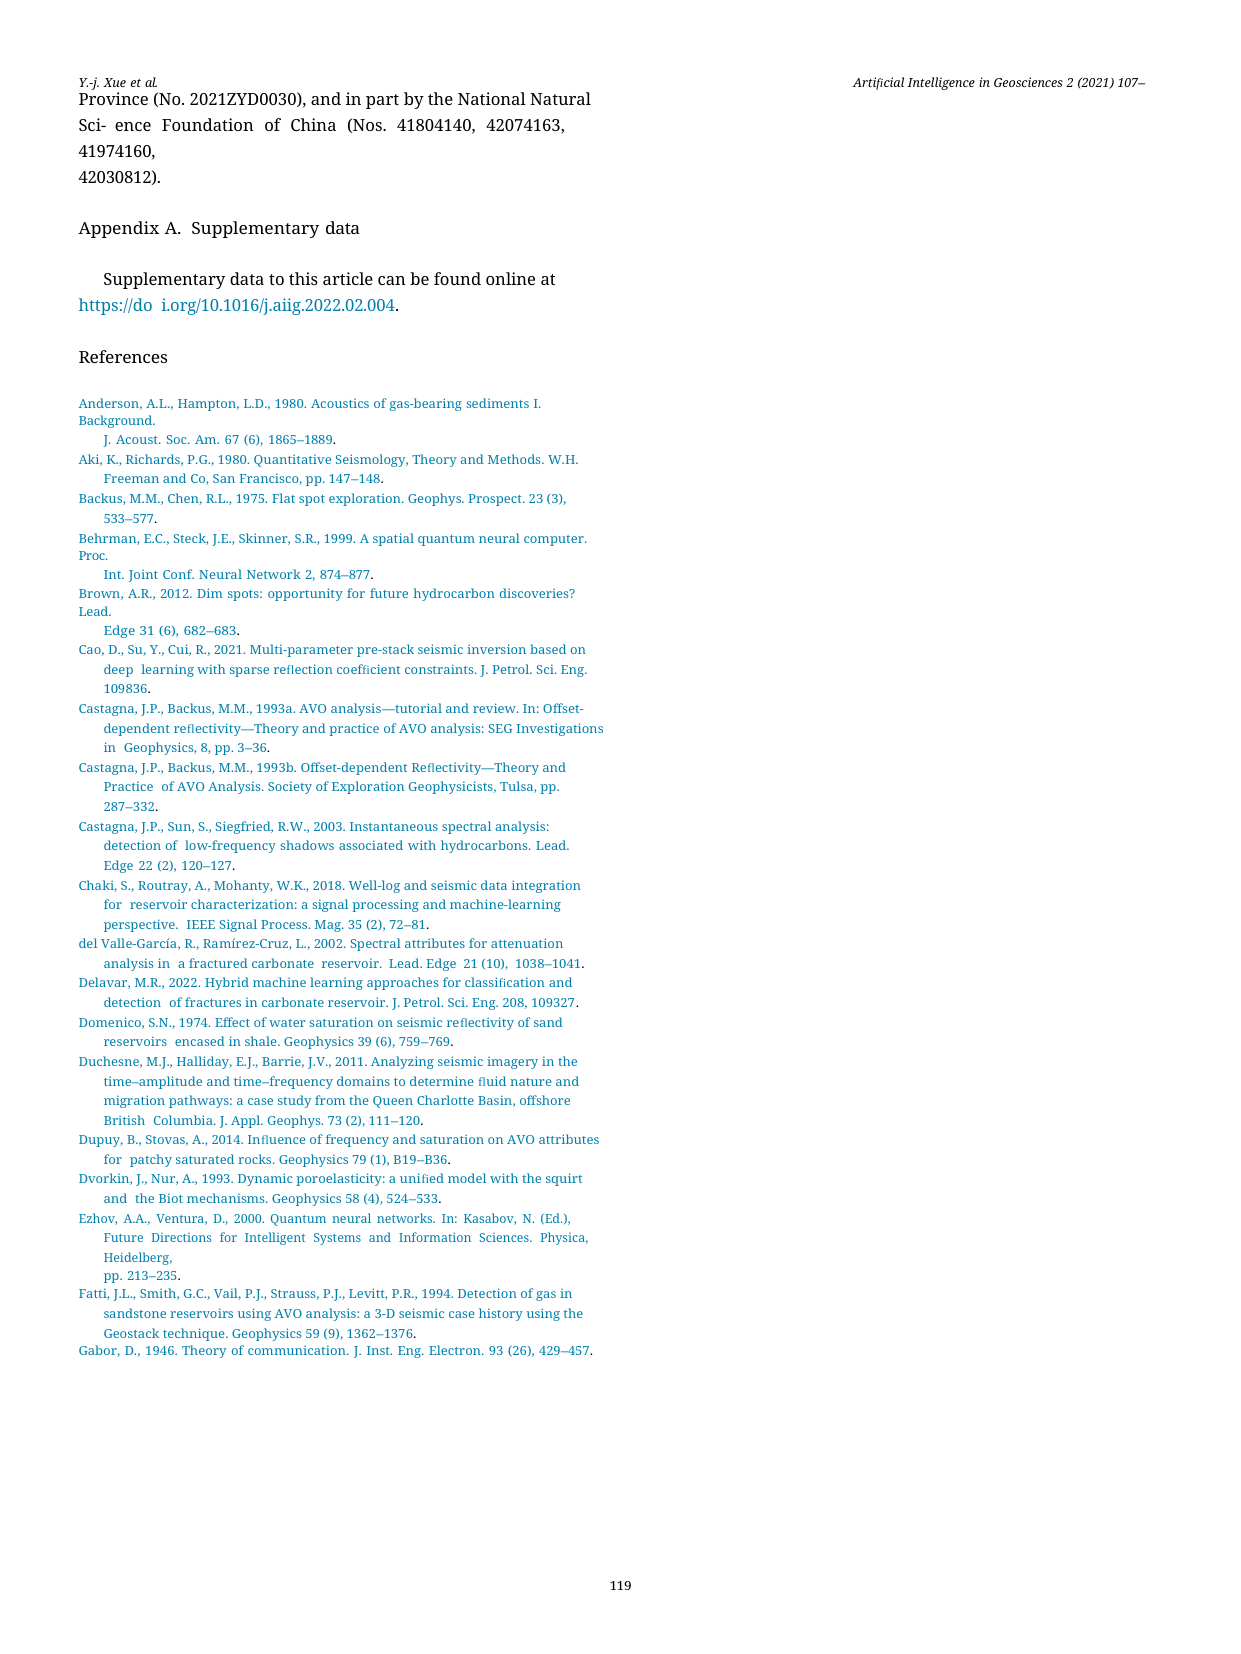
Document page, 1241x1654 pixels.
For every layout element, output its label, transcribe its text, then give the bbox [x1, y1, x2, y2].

picture [129, 1157, 135, 1165]
picture [152, 921, 157, 929]
picture [261, 1057, 267, 1066]
text Backus, M.M., Chen, R.L., 1975. Flat spot exploration. Geophys. Prospect. 23 (3), 533–577. [78, 490, 586, 527]
picture [98, 398, 104, 408]
picture [78, 1289, 85, 1296]
text del Valle-García, R., Ramírez-Cruz, L., 2002. Spectral attributes for attenuation analysis in a fractured carbonate reservoir. Lead. Edge 21 (10), 1038–1041. [78, 935, 590, 972]
picture [380, 783, 387, 791]
picture [387, 496, 393, 503]
picture [443, 961, 449, 968]
picture [458, 840, 465, 850]
picture [264, 763, 269, 772]
picture [527, 1346, 531, 1357]
picture [298, 1095, 304, 1105]
picture [168, 1288, 175, 1298]
picture [553, 1176, 564, 1186]
picture [281, 1020, 287, 1027]
picture [524, 1017, 530, 1025]
picture [522, 1175, 527, 1183]
picture [308, 456, 315, 464]
text Anderson, A.L., Hampton, L.D., 1980. Acoustics of gas-bearing sediments I. Background. [78, 395, 605, 429]
picture [112, 1118, 121, 1123]
picture [367, 980, 373, 987]
picture [168, 1098, 174, 1106]
picture [535, 841, 541, 850]
picture [373, 980, 379, 988]
picture [347, 706, 354, 713]
picture [201, 1098, 208, 1105]
picture [211, 840, 222, 848]
picture [158, 399, 164, 408]
picture [107, 418, 115, 425]
picture [495, 496, 501, 504]
text Fatti, J.L., Smith, G.C., Vail, P.J., Strauss, P.J., Levitt, P.R., 1994. Detection of gas in sandstone reservoirs using AVO analysis: a 3-D seismic case history using the Geostack technique. Geophysics 59 (9), 1362–1376. [78, 1286, 586, 1342]
picture [322, 1289, 328, 1296]
picture [375, 1235, 383, 1242]
picture [433, 1136, 438, 1144]
picture [151, 1233, 157, 1240]
picture [224, 1076, 230, 1086]
picture [337, 1076, 343, 1084]
picture [222, 1018, 228, 1025]
picture [196, 589, 203, 598]
picture [346, 588, 352, 596]
picture [498, 840, 504, 847]
picture [332, 1216, 339, 1223]
text Chaki, S., Routray, A., Mohanty, W.K., 2018. Well-log and seismic data integration for reservoir characterization: a signal processing and machine-learning perspective. IEEE Signal Process. Mag. 35 (2), 72–81. [78, 877, 586, 933]
picture [118, 784, 124, 791]
picture [509, 1311, 518, 1316]
picture [180, 1057, 186, 1064]
picture [169, 861, 173, 872]
picture [160, 1235, 175, 1242]
picture [302, 1215, 311, 1223]
picture [167, 843, 173, 850]
picture [232, 843, 243, 853]
picture [353, 984, 361, 990]
picture [168, 781, 174, 789]
picture [202, 939, 208, 946]
picture [78, 551, 91, 558]
picture [144, 454, 151, 462]
picture [573, 725, 578, 733]
picture [265, 980, 271, 987]
picture [470, 902, 476, 909]
text Cao, D., Su, Y., Cui, R., 2021. Multi-parameter pre-stack seismic inversion based on deep learning with sparse reflection coefficient constraints. J. Petrol. Sci. Eng. 109836. [78, 641, 605, 698]
text Edge 31 (6), 682–683. [103, 622, 605, 639]
picture [333, 1311, 340, 1321]
picture [369, 588, 377, 596]
picture [375, 1194, 379, 1205]
text Province (No. 2021ZYD0030), and in part by the National Natural Sci- ence Foundation of China (Nos. 41804140, 42074163, 41974160, [78, 87, 605, 162]
picture [313, 1329, 318, 1338]
picture [429, 401, 435, 408]
picture [126, 1135, 132, 1144]
picture [194, 883, 200, 890]
picture [213, 1214, 219, 1221]
picture [104, 1196, 111, 1203]
picture [369, 1235, 376, 1242]
picture [151, 645, 157, 652]
text Ezhov, A.A., Ventura, D., 2000. Quantum neural networks. In: Kasabov, N. (Ed.), Future Directions for Intelligent Systems and Information Sciences. Physica, Heidelberg, [78, 1210, 605, 1266]
picture [95, 883, 101, 890]
picture [314, 1095, 320, 1103]
picture [255, 1331, 261, 1339]
picture [530, 644, 536, 651]
picture [146, 1291, 157, 1296]
picture [504, 1059, 516, 1069]
picture [335, 474, 341, 481]
picture [187, 1059, 193, 1066]
picture [447, 824, 453, 832]
picture [177, 399, 184, 406]
picture [400, 1194, 406, 1201]
picture [398, 457, 405, 467]
picture [321, 1347, 328, 1355]
picture [331, 706, 337, 713]
picture [104, 514, 109, 523]
picture [421, 1311, 432, 1316]
picture [221, 1196, 227, 1203]
picture [103, 1253, 112, 1260]
picture [489, 883, 495, 890]
picture [300, 783, 305, 791]
picture [544, 1214, 551, 1223]
text Dupuy, B., Stovas, A., 2014. Influence of frequency and saturation on AVO attributes for patchy saturated rocks. Geophysics 79 (1), B19–B36. [78, 1131, 605, 1168]
picture [293, 569, 300, 579]
picture [153, 1346, 158, 1355]
picture [261, 1017, 267, 1025]
picture [78, 1214, 85, 1221]
picture [206, 1311, 216, 1316]
picture [128, 570, 132, 582]
picture [137, 881, 143, 888]
picture [334, 570, 348, 577]
picture [103, 1116, 110, 1123]
picture [215, 1059, 221, 1066]
picture [367, 1194, 373, 1201]
picture [234, 824, 241, 831]
picture [215, 980, 222, 990]
picture [123, 1214, 129, 1223]
picture [274, 646, 281, 654]
picture [262, 902, 268, 909]
picture [435, 958, 441, 966]
picture [95, 1345, 101, 1352]
picture [137, 1115, 144, 1125]
picture [302, 667, 308, 674]
picture [431, 588, 438, 598]
picture [485, 843, 492, 850]
picture [522, 941, 529, 948]
picture [522, 824, 529, 834]
picture [197, 1039, 203, 1046]
picture [427, 763, 433, 772]
picture [273, 1020, 280, 1027]
picture [78, 534, 85, 541]
picture [381, 980, 387, 988]
picture [304, 496, 310, 504]
picture [128, 298, 133, 313]
picture [123, 1235, 137, 1242]
picture [105, 1348, 111, 1355]
picture [473, 1216, 479, 1223]
picture [389, 1059, 395, 1066]
picture [149, 822, 156, 829]
picture [553, 1213, 559, 1223]
picture [161, 1057, 165, 1069]
picture [269, 901, 276, 909]
text Castagna, J.P., Backus, M.M., 1993b. Offset-dependent Reflectivity—Theory and Practice of AVO Analysis. Society of Exploration Geophysicists, Tulsa, pp. 287–332. [78, 759, 590, 815]
picture [78, 978, 84, 985]
picture [508, 843, 514, 850]
text Int. Joint Conf. Neural Network 2, 874–877. [103, 566, 605, 583]
picture [492, 1290, 497, 1298]
picture [254, 399, 260, 406]
picture [568, 1308, 575, 1318]
picture [263, 1328, 270, 1336]
picture [171, 1000, 177, 1007]
picture [101, 606, 107, 614]
picture [163, 1118, 169, 1125]
picture [317, 1134, 323, 1142]
picture [259, 1039, 265, 1046]
text pp. 213–235. [103, 1269, 605, 1283]
picture [563, 1214, 567, 1225]
picture [220, 534, 227, 541]
picture [271, 494, 278, 501]
picture [124, 1346, 130, 1353]
picture [380, 398, 386, 406]
picture [558, 1058, 563, 1066]
picture [103, 861, 110, 868]
picture [412, 958, 418, 966]
picture [400, 1059, 407, 1069]
picture [365, 474, 371, 481]
picture [196, 1311, 205, 1316]
picture [365, 1037, 370, 1046]
picture [123, 298, 128, 313]
picture [115, 706, 125, 711]
picture [409, 1134, 415, 1142]
picture [283, 1097, 294, 1105]
picture [196, 298, 201, 313]
picture [351, 1079, 362, 1084]
picture [376, 1216, 384, 1223]
picture [394, 824, 401, 831]
picture [438, 1173, 444, 1183]
picture [144, 723, 150, 733]
picture [223, 1291, 230, 1298]
picture [395, 705, 400, 713]
picture [443, 1289, 450, 1296]
text Dvorkin, J., Nur, A., 1993. Dynamic poroelasticity: a unified model with the squirt and the Biot mechanisms. Geophysics 58 (4), 524–533. [78, 1171, 586, 1207]
picture [396, 840, 402, 848]
picture [402, 1289, 408, 1296]
picture [105, 706, 117, 716]
picture [214, 1018, 221, 1027]
picture [471, 998, 478, 1007]
picture [332, 1348, 338, 1355]
picture [120, 863, 126, 870]
picture [403, 536, 409, 543]
picture [323, 781, 329, 789]
picture [262, 883, 269, 893]
picture [531, 980, 537, 987]
picture [208, 725, 215, 733]
text Domenico, S.N., 1974. Effect of water saturation on seismic reflectivity of sand reservoirs encased in shale. Geophysics 39 (6), 759–769. [78, 1014, 605, 1051]
picture [393, 647, 399, 654]
text Duchesne, M.J., Halliday, E.J., Barrie, J.V., 2011. Analyzing seismic imagery in the time–amplitude and time–frequency domains to determine fluid nature and migration pathways: a case study from the Queen Charlotte Basin, offshore British Columbia. J. Appl. Geophys. 73 (2), 111–120. [78, 1053, 586, 1129]
picture [277, 822, 284, 829]
picture [103, 1233, 115, 1242]
picture [179, 1215, 184, 1223]
picture [489, 1000, 495, 1007]
picture [269, 476, 277, 483]
picture [541, 1095, 548, 1103]
picture [268, 1000, 275, 1007]
picture [343, 762, 349, 772]
picture [439, 493, 446, 501]
picture [528, 1095, 536, 1103]
picture [391, 1289, 398, 1296]
picture [426, 1235, 440, 1242]
picture [168, 1346, 174, 1355]
picture [105, 824, 117, 834]
picture [268, 843, 275, 853]
picture [572, 1076, 578, 1084]
picture [285, 762, 291, 770]
picture [457, 1235, 463, 1242]
picture [78, 494, 85, 501]
picture [78, 1057, 84, 1064]
picture [78, 1018, 84, 1025]
picture [288, 1079, 298, 1087]
picture [468, 938, 474, 946]
picture [90, 1020, 96, 1027]
picture [272, 1331, 279, 1341]
text Delavar, M.R., 2022. Hybrid machine learning approaches for classification and detection of fractures in carbonate reservoir. J. Petrol. Sci. Eng. 208, 109327. [78, 974, 590, 1011]
picture [412, 454, 427, 464]
picture [268, 1137, 275, 1144]
picture [147, 745, 153, 753]
picture [310, 762, 320, 770]
picture [431, 496, 437, 504]
picture [290, 435, 295, 444]
picture [138, 1157, 144, 1164]
picture [289, 1291, 295, 1298]
picture [103, 474, 110, 481]
picture [120, 1193, 126, 1201]
text Castagna, J.P., Sun, S., Siegfried, R.W., 2003. Instantaneous spectral analysis: detection of low-frequency shadows associated with hydrocarbons. Lead. Edge 22 (2), 120–127. [78, 818, 590, 874]
picture [481, 880, 487, 888]
picture [259, 298, 265, 313]
picture [468, 1173, 474, 1181]
picture [385, 300, 390, 308]
picture [184, 997, 190, 1005]
picture [357, 725, 364, 733]
picture [258, 961, 264, 968]
picture [115, 765, 125, 770]
picture [100, 415, 107, 425]
picture [209, 1098, 215, 1105]
picture [539, 1346, 546, 1353]
text J. Acoust. Soc. Am. 67 (6), 1865–1889. [103, 431, 605, 448]
picture [500, 1216, 506, 1223]
picture [442, 1235, 448, 1242]
picture [344, 1137, 354, 1145]
picture [235, 1057, 242, 1066]
picture [92, 1176, 101, 1183]
text References [78, 346, 605, 368]
picture [390, 723, 396, 731]
picture [98, 1290, 105, 1298]
picture [448, 496, 455, 506]
picture [374, 940, 382, 948]
picture [142, 1274, 155, 1280]
picture [286, 665, 291, 674]
picture [515, 1311, 522, 1321]
picture [500, 782, 513, 791]
picture [144, 476, 150, 483]
picture [353, 1095, 360, 1103]
picture [275, 1235, 286, 1245]
picture [552, 1098, 558, 1105]
picture [263, 571, 268, 579]
picture [429, 1289, 434, 1298]
picture [540, 964, 551, 968]
picture [552, 704, 558, 711]
picture [443, 457, 452, 462]
picture [149, 763, 156, 770]
picture [419, 1020, 430, 1025]
picture [560, 762, 566, 772]
picture [527, 1288, 533, 1296]
picture [450, 401, 460, 411]
picture [102, 1056, 109, 1064]
picture [312, 1196, 319, 1206]
picture [551, 906, 559, 912]
picture [349, 1097, 354, 1105]
text Supplementary data to this article can be found online at https://do i.org/10.1016/j.aiig.2022.02.004. [78, 268, 605, 317]
picture [131, 783, 138, 791]
picture [261, 1135, 267, 1144]
text 42030812). [78, 166, 605, 188]
picture [356, 647, 362, 655]
picture [175, 1078, 182, 1086]
picture [204, 978, 211, 985]
picture [201, 667, 211, 674]
picture [328, 1098, 334, 1105]
picture [149, 978, 155, 985]
picture [249, 1235, 256, 1242]
picture [233, 1348, 239, 1355]
picture [335, 591, 342, 601]
picture [428, 1346, 435, 1355]
picture [469, 764, 474, 772]
picture [189, 1095, 196, 1105]
picture [180, 1328, 187, 1336]
picture [568, 1346, 575, 1353]
picture [557, 536, 564, 543]
picture [145, 415, 151, 423]
picture [364, 1311, 370, 1318]
picture [222, 1311, 232, 1316]
picture [296, 961, 302, 968]
picture [407, 902, 417, 912]
picture [122, 1117, 129, 1125]
picture [363, 961, 369, 968]
picture [357, 941, 362, 949]
picture [307, 1039, 313, 1047]
picture [326, 435, 331, 444]
picture [374, 1176, 381, 1186]
picture [244, 1289, 250, 1296]
picture [509, 536, 516, 543]
picture [507, 666, 512, 674]
picture [454, 1347, 464, 1355]
picture [470, 588, 476, 596]
picture [325, 902, 335, 907]
picture [384, 1232, 389, 1242]
picture [478, 1077, 484, 1086]
picture [103, 782, 110, 789]
picture [286, 840, 293, 850]
picture [127, 418, 134, 425]
picture [78, 589, 85, 596]
text Behrman, E.C., Steck, J.E., Skinner, S.R., 1999. A spatial quantum neural computer. Proc. [78, 530, 605, 564]
picture [426, 1137, 432, 1144]
picture [428, 840, 435, 850]
picture [567, 883, 573, 890]
picture [291, 726, 298, 736]
picture [498, 940, 503, 948]
picture [78, 401, 84, 408]
picture [421, 941, 430, 946]
picture [519, 1079, 525, 1086]
picture [143, 534, 150, 541]
picture [254, 1098, 260, 1105]
picture [172, 1118, 179, 1125]
picture [477, 1096, 483, 1105]
picture [423, 902, 430, 909]
picture [462, 536, 473, 541]
picture [569, 455, 575, 462]
picture [256, 1348, 262, 1355]
picture [149, 704, 156, 711]
picture [424, 1063, 432, 1069]
picture [439, 899, 445, 907]
picture [249, 435, 255, 444]
picture [219, 1116, 223, 1128]
picture [205, 494, 211, 501]
picture [420, 880, 426, 888]
picture [349, 1019, 354, 1027]
picture [388, 959, 394, 968]
picture [556, 882, 563, 890]
picture [219, 1348, 226, 1358]
picture [254, 723, 269, 733]
picture [536, 883, 543, 890]
picture [167, 763, 174, 770]
picture [123, 1098, 132, 1103]
picture [449, 457, 456, 467]
picture [342, 1020, 348, 1027]
picture [362, 1329, 368, 1338]
picture [283, 435, 289, 444]
picture [260, 920, 266, 927]
picture [528, 454, 534, 462]
picture [397, 1346, 404, 1353]
picture [243, 977, 249, 987]
picture [105, 765, 117, 775]
picture [460, 1018, 466, 1027]
picture [140, 589, 147, 596]
picture [458, 1097, 463, 1105]
picture [135, 1195, 140, 1203]
picture [501, 588, 508, 598]
text Gabor, D., 1946. Theory of communication. J. Inst. Eng. Electron. 93 (26), 429–457. [78, 1344, 605, 1359]
picture [559, 726, 565, 733]
picture [127, 1308, 133, 1318]
picture [404, 1216, 412, 1223]
picture [104, 961, 111, 968]
picture [475, 899, 482, 907]
picture [160, 1176, 167, 1183]
picture [494, 762, 505, 770]
picture [142, 1252, 148, 1259]
picture [163, 667, 172, 672]
text Aki, K., Richards, P.G., 1980. Quantitative Seismology, Theory and Methods. W.H. Freeman and Co, San Francisco, pp. 147–148. [78, 451, 586, 488]
picture [304, 1098, 311, 1108]
picture [78, 457, 84, 464]
picture [115, 824, 125, 829]
picture [346, 534, 351, 543]
text Appendix A. Supplementary data [78, 217, 605, 239]
picture [207, 1331, 216, 1338]
picture [560, 665, 567, 672]
picture [322, 1311, 328, 1318]
picture [421, 1174, 427, 1183]
picture [385, 1309, 392, 1318]
picture [559, 840, 565, 848]
text Brown, A.R., 2012. Dim spots: opportunity for future hydrocarbon discoveries? Lead. [78, 586, 605, 620]
picture [206, 902, 212, 909]
picture [271, 704, 276, 713]
picture [133, 514, 138, 523]
picture [315, 1036, 322, 1044]
picture [284, 496, 290, 503]
text Castagna, J.P., Backus, M.M., 1993a. AVO analysis—tutorial and review. In: Offset- dependent reflectivity—Theory and practice of AVO analysis: SEG Investigations in Geophysics, 8, pp. 3–36. [78, 700, 605, 756]
picture [293, 591, 299, 598]
picture [361, 665, 368, 674]
picture [261, 647, 268, 654]
picture [182, 1345, 196, 1353]
picture [539, 1137, 545, 1144]
picture [188, 958, 194, 966]
picture [284, 1059, 293, 1064]
picture [233, 1135, 240, 1142]
picture [274, 1311, 280, 1318]
picture [78, 416, 85, 423]
picture [520, 979, 527, 987]
picture [463, 703, 469, 713]
picture [554, 1349, 567, 1355]
picture [271, 958, 277, 965]
picture [271, 1059, 278, 1066]
picture [321, 457, 329, 462]
picture [353, 1346, 357, 1358]
picture [410, 1076, 416, 1084]
picture [324, 1039, 331, 1049]
picture [78, 1135, 84, 1142]
picture [572, 647, 578, 654]
picture [156, 1154, 163, 1164]
picture [274, 591, 280, 599]
picture [306, 1311, 312, 1318]
picture [108, 591, 118, 596]
picture [94, 533, 101, 543]
picture [78, 1174, 84, 1181]
picture [485, 1216, 492, 1223]
picture [104, 626, 110, 633]
